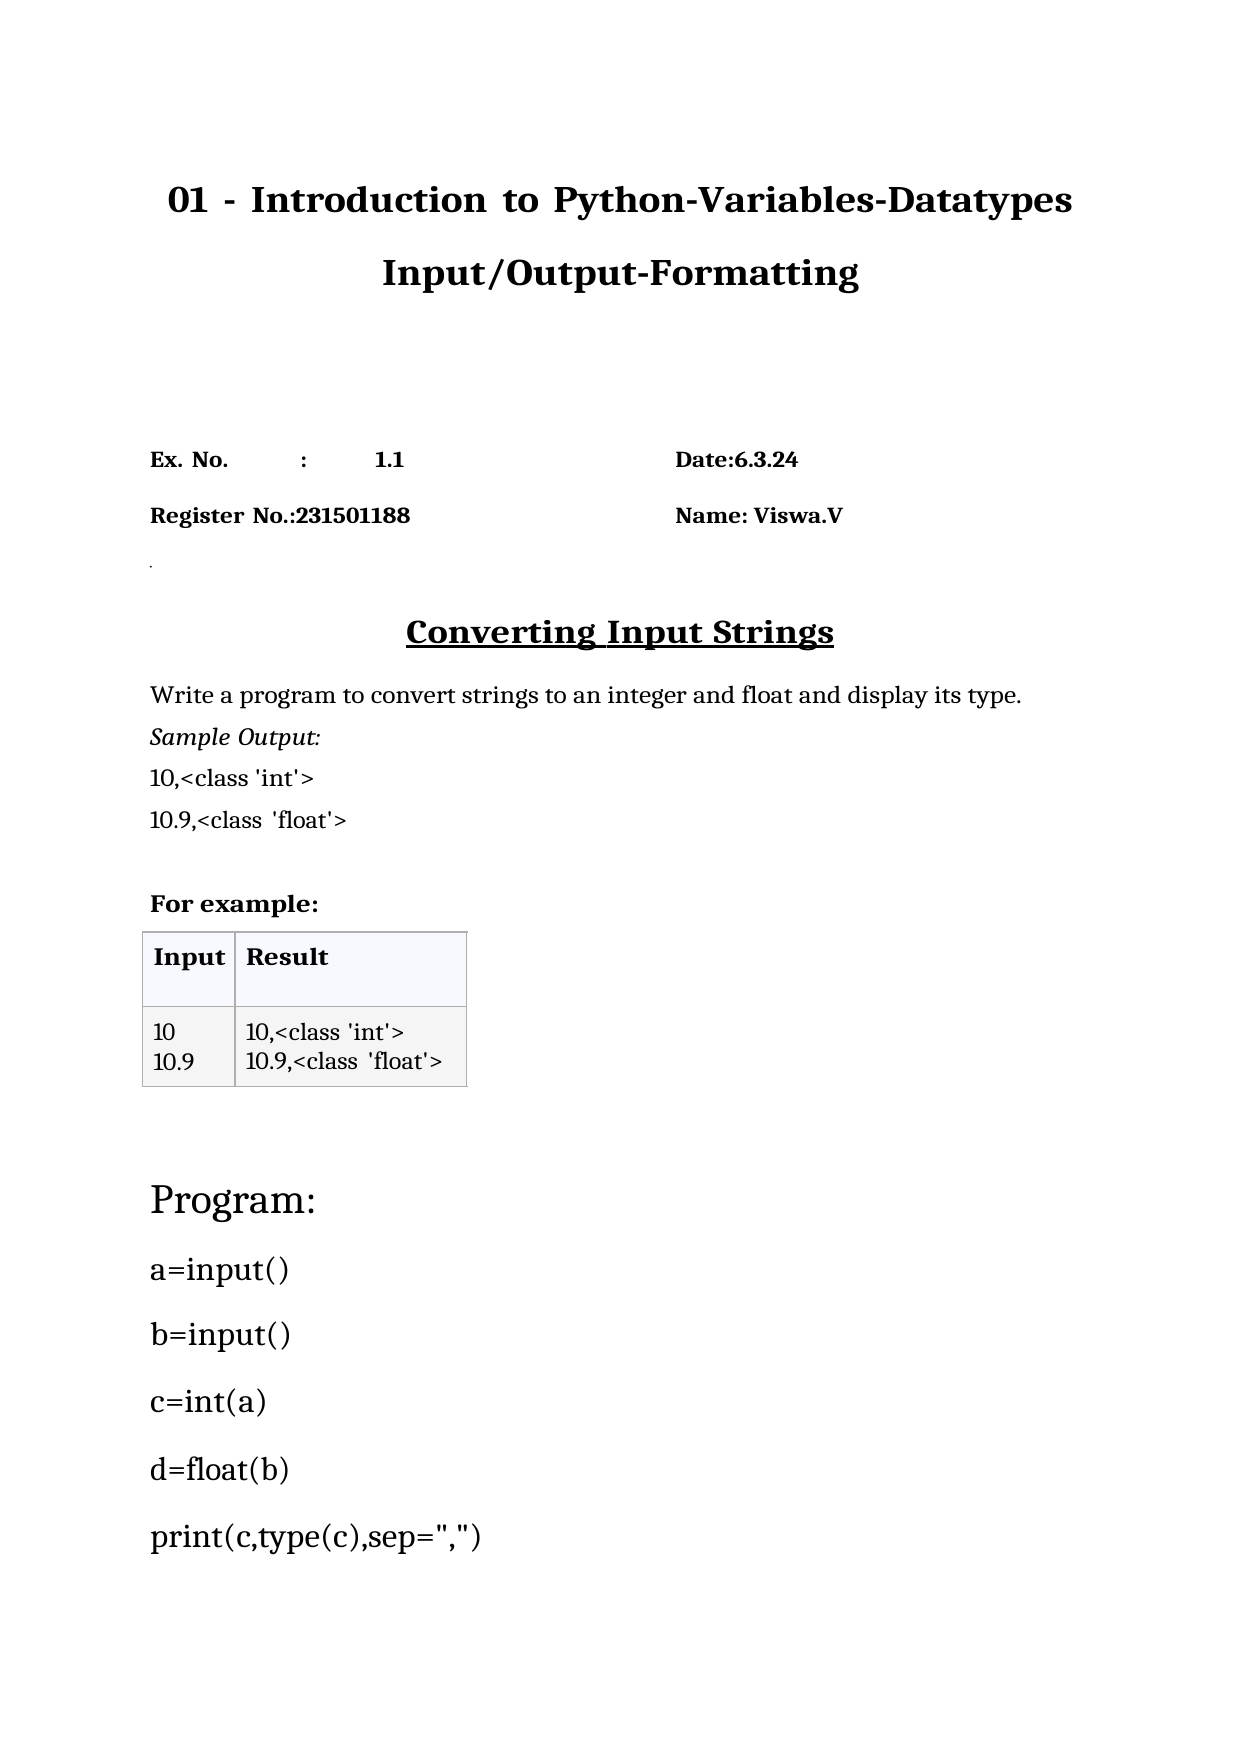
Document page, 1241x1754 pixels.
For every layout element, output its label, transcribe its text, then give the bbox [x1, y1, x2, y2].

table_header Input [143, 933, 234, 1006]
table_cell 10 10.9 [143, 1007, 234, 1086]
text 01 - Introduction to Python-Variables-Datatypes Input/Output-Formatting [151, 179, 1089, 294]
text c=int(a) d=float(b) [150, 1383, 412, 1489]
text Sample Output: 10,<class 'int'> 10.9,<class 'float'> [150, 723, 412, 835]
text Write a program to convert strings to an integer and float and display its type. [150, 681, 1211, 709]
text Program: a=input() b=input() [150, 1176, 412, 1354]
table_header Result [236, 933, 466, 1006]
subtitle Converting Input Strings [151, 613, 1089, 651]
text Register No.:231501188 Name: Viswa.V [150, 503, 1211, 529]
text print(c,type(c),sep=",") [150, 1518, 1211, 1556]
table_cell 10,<class 'int'> 10.9,<class 'float'> [236, 1007, 466, 1086]
text Ex. No. : 1.1 Date:6.3.24 [150, 447, 1211, 473]
text For example: [150, 890, 1211, 919]
